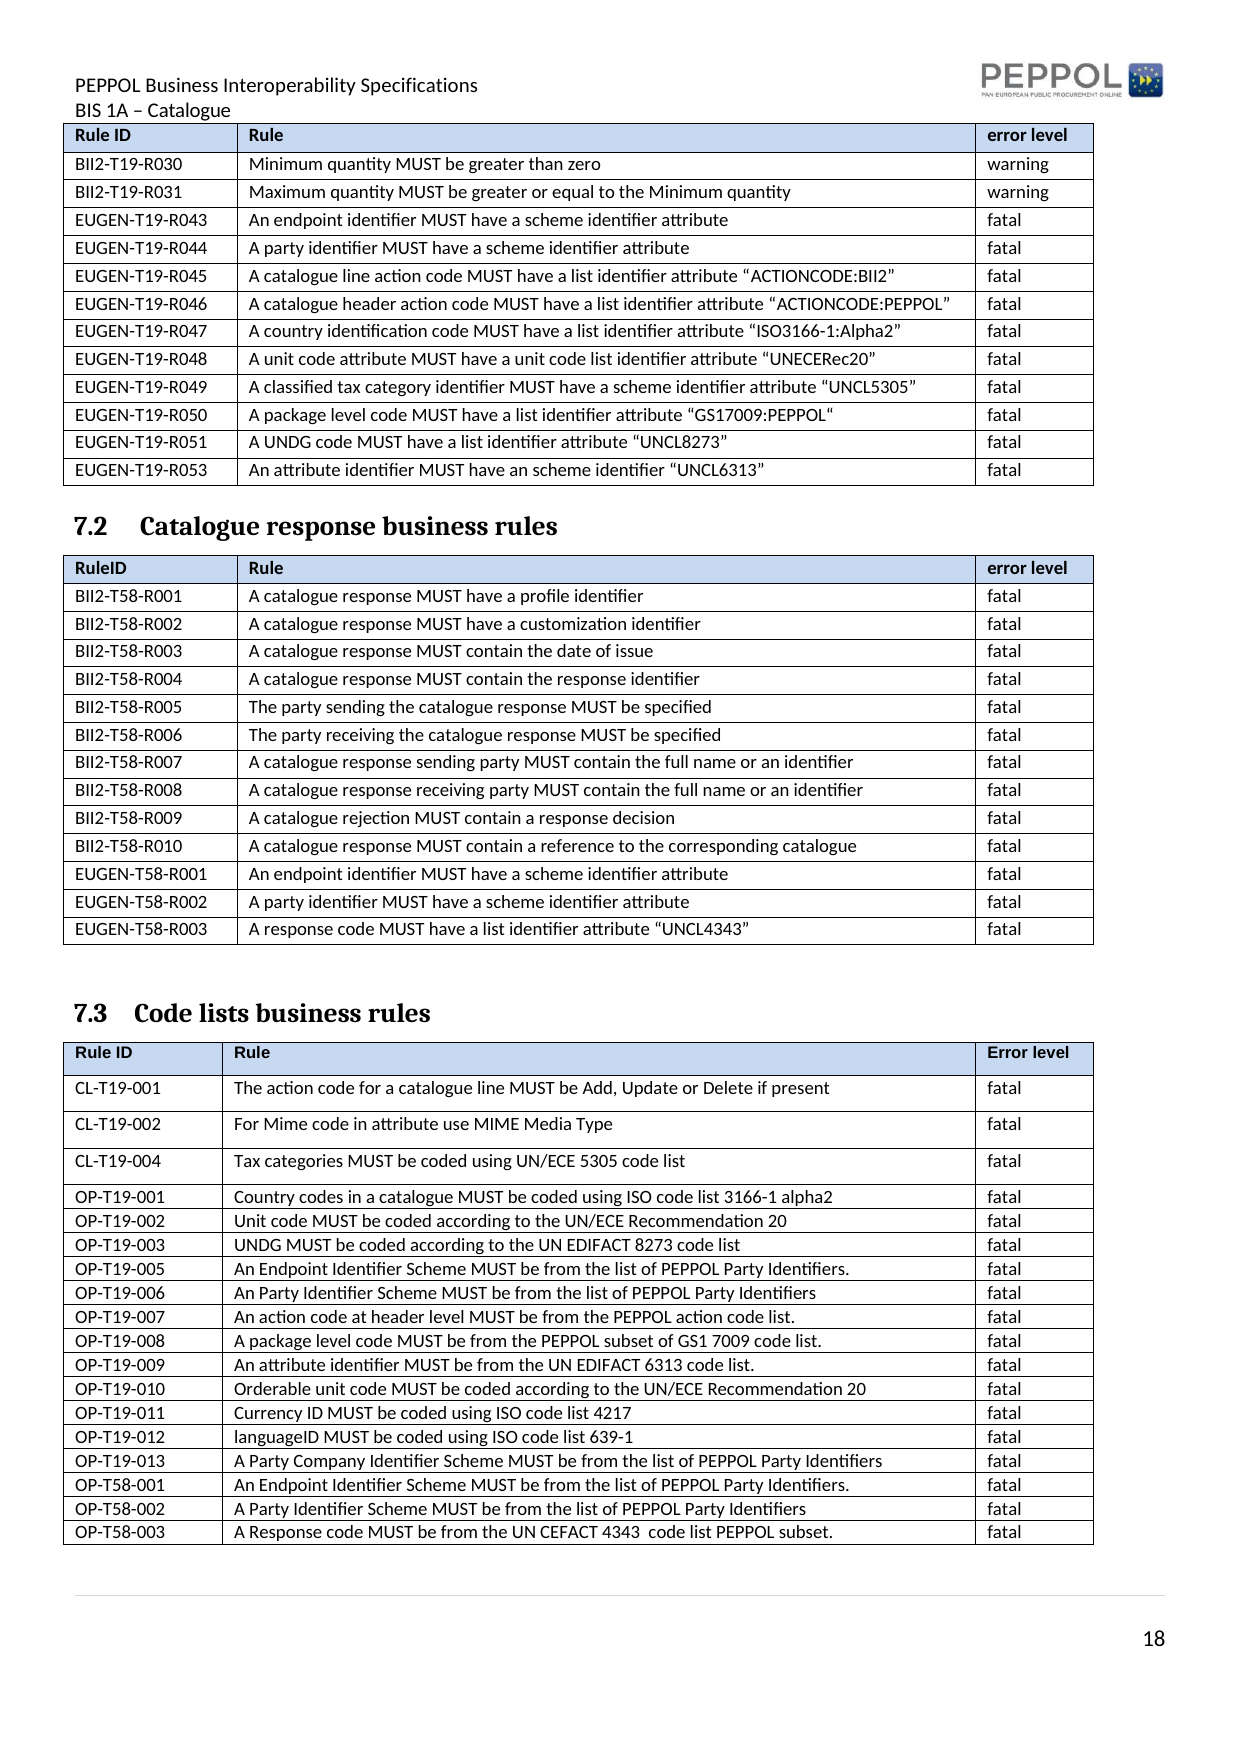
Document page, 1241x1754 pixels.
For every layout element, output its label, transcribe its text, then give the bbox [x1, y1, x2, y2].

table_cell The action code for a catalogue line MUST be Add, Update or Delete if present [223, 1076, 975, 1111]
table_cell BII2-T58-R010 [64, 834, 237, 861]
table_cell A party identifier MUST have a scheme identifier attribute [238, 236, 975, 263]
table_cell OP-T19-012 [64, 1425, 222, 1448]
table_cell fatal [976, 208, 1093, 235]
table_cell Maximum quantity MUST be greater or equal to the Minimum quantity [238, 180, 975, 207]
table_cell EUGEN-T58-R002 [64, 890, 237, 917]
table_cell OP-T19-011 [64, 1401, 222, 1424]
table_cell BII2-T19-R031 [64, 180, 237, 207]
table_header Rule ID [64, 1043, 222, 1075]
table_cell Currency ID MUST be coded using ISO code list 4217 [223, 1401, 975, 1424]
table_cell An endpoint identifier MUST have a scheme identifier attribute [238, 862, 975, 889]
table_cell BII2-T58-R005 [64, 695, 237, 722]
table_cell fatal [976, 751, 1093, 777]
table_cell fatal [976, 1353, 1093, 1376]
table_cell OP-T19-003 [64, 1233, 222, 1256]
table_cell EUGEN-T19-R048 [64, 347, 237, 374]
table_cell A unit code attribute MUST have a unit code list identifier attribute “UNECERec20” [238, 347, 975, 374]
table_cell Country codes in a catalogue MUST be coded using ISO code list 3166-1 alpha2 [223, 1185, 975, 1208]
table_cell fatal [976, 640, 1093, 666]
table_cell fatal [976, 612, 1093, 638]
table_cell EUGEN-T58-R001 [64, 862, 237, 889]
table_cell fatal [976, 320, 1093, 346]
table_cell A classified tax category identifier MUST have a scheme identifier attribute “UNCL5305” [238, 375, 975, 402]
table_cell fatal [976, 695, 1093, 722]
table_cell A catalogue response MUST contain the date of issue [238, 640, 975, 666]
table_cell fatal [976, 431, 1093, 457]
table_cell fatal [976, 1305, 1093, 1328]
table_cell fatal [976, 1521, 1093, 1543]
table_cell fatal [976, 1185, 1093, 1208]
table_cell fatal [976, 1473, 1093, 1496]
table_cell fatal [976, 1497, 1093, 1519]
table_cell A catalogue response receiving party MUST contain the full name or an identifier [238, 779, 975, 805]
table_cell fatal [976, 264, 1093, 291]
table_cell EUGEN-T19-R047 [64, 320, 237, 346]
table_cell CL-T19-004 [64, 1149, 222, 1184]
table_cell fatal [976, 1257, 1093, 1280]
table_header error level [976, 556, 1093, 583]
table_cell OP-T19-008 [64, 1329, 222, 1352]
table_cell EUGEN-T19-R053 [64, 459, 237, 485]
table_cell EUGEN-T19-R050 [64, 403, 237, 430]
table_cell Orderable unit code MUST be coded according to the UN/ECE Recommendation 20 [223, 1377, 975, 1400]
table_cell OP-T58-003 [64, 1521, 222, 1543]
table_cell fatal [976, 1449, 1093, 1472]
table_cell An attribute identifier MUST be from the UN EDIFACT 6313 code list. [223, 1353, 975, 1376]
table_header Rule [238, 556, 975, 583]
table_cell The party receiving the catalogue response MUST be specified [238, 723, 975, 750]
table_cell fatal [976, 584, 1093, 611]
table_cell EUGEN-T19-R044 [64, 236, 237, 263]
table_cell OP-T19-001 [64, 1185, 222, 1208]
table_cell A package level code MUST have a list identifier attribute “GS17009:PEPPOL“ [238, 403, 975, 430]
table_cell fatal [976, 1149, 1093, 1184]
table_cell CL-T19-002 [64, 1112, 222, 1148]
table_cell A UNDG code MUST have a list identifier attribute “UNCL8273” [238, 431, 975, 457]
table_cell A catalogue response MUST have a profile identifier [238, 584, 975, 611]
table_cell fatal [976, 1209, 1093, 1232]
table_cell fatal [976, 403, 1093, 430]
table_cell Unit code MUST be coded according to the UN/ECE Recommendation 20 [223, 1209, 975, 1232]
table_cell BII2-T58-R002 [64, 612, 237, 638]
table_cell fatal [976, 1233, 1093, 1256]
table_cell OP-T19-002 [64, 1209, 222, 1232]
table_cell BII2-T58-R007 [64, 751, 237, 777]
table_cell fatal [976, 1112, 1093, 1148]
table_header Error level [976, 1043, 1093, 1075]
table_header Rule [238, 124, 975, 152]
table_cell UNDG MUST be coded according to the UN EDIFACT 8273 code list [223, 1233, 975, 1256]
table_cell OP-T19-013 [64, 1449, 222, 1472]
table_cell A party identifier MUST have a scheme identifier attribute [238, 890, 975, 917]
table_cell fatal [976, 806, 1093, 833]
subtitle Code lists business rules [74, 998, 1165, 1029]
table_header Rule [223, 1043, 975, 1075]
table_header RuleID [64, 556, 237, 583]
table_cell EUGEN-T19-R046 [64, 292, 237, 318]
table_cell A catalogue response MUST contain a reference to the corresponding catalogue [238, 834, 975, 861]
picture [946, 39, 1201, 123]
table_cell fatal [976, 375, 1093, 402]
table_cell EUGEN-T19-R049 [64, 375, 237, 402]
table_cell BII2-T58-R001 [64, 584, 237, 611]
table_cell A country identification code MUST have a list identifier attribute “ISO3166-1:Alpha2” [238, 320, 975, 346]
table_cell OP-T19-010 [64, 1377, 222, 1400]
table_cell fatal [976, 236, 1093, 263]
table_cell fatal [976, 459, 1093, 485]
table_cell fatal [976, 918, 1093, 944]
table_cell fatal [976, 1076, 1093, 1111]
table_cell The party sending the catalogue response MUST be specified [238, 695, 975, 722]
table_cell EUGEN-T19-R045 [64, 264, 237, 291]
table_cell fatal [976, 1329, 1093, 1352]
table_cell warning [976, 180, 1093, 207]
table_cell A catalogue response MUST have a customization identifier [238, 612, 975, 638]
table_cell An endpoint identifier MUST have a scheme identifier attribute [238, 208, 975, 235]
table_cell OP-T19-009 [64, 1353, 222, 1376]
table_cell CL-T19-001 [64, 1076, 222, 1111]
table_cell For Mime code in attribute use MIME Media Type [223, 1112, 975, 1148]
table_cell An attribute identifier MUST have an scheme identifier “UNCL6313” [238, 459, 975, 485]
table_cell A catalogue response sending party MUST contain the full name or an identifier [238, 751, 975, 777]
table_cell OP-T58-002 [64, 1497, 222, 1519]
table_cell fatal [976, 862, 1093, 889]
table_cell BII2-T58-R006 [64, 723, 237, 750]
table_cell EUGEN-T19-R051 [64, 431, 237, 457]
table_cell A Response code MUST be from the UN CEFACT 4343 code list PEPPOL subset. [223, 1521, 975, 1543]
table_cell Minimum quantity MUST be greater than zero [238, 153, 975, 179]
table_cell BII2-T58-R004 [64, 667, 237, 694]
table_cell Tax categories MUST be coded using UN/ECE 5305 code list [223, 1149, 975, 1184]
table_cell A package level code MUST be from the PEPPOL subset of GS1 7009 code list. [223, 1329, 975, 1352]
table_cell A catalogue header action code MUST have a list identifier attribute “ACTIONCODE:PEPPOL” [238, 292, 975, 318]
table_cell BII2-T19-R030 [64, 153, 237, 179]
table_cell A Party Company Identifier Scheme MUST be from the list of PEPPOL Party Identifiers [223, 1449, 975, 1472]
table_cell fatal [976, 347, 1093, 374]
table_cell An action code at header level MUST be from the PEPPOL action code list. [223, 1305, 975, 1328]
table_cell OP-T19-006 [64, 1281, 222, 1304]
table_cell fatal [976, 779, 1093, 805]
table_cell OP-T19-007 [64, 1305, 222, 1328]
table_cell fatal [976, 723, 1093, 750]
table_cell languageID MUST be coded using ISO code list 639-1 [223, 1425, 975, 1448]
table_cell OP-T19-005 [64, 1257, 222, 1280]
table_cell warning [976, 153, 1093, 179]
table_cell fatal [976, 1425, 1093, 1448]
table_cell An Endpoint Identifier Scheme MUST be from the list of PEPPOL Party Identifiers. [223, 1473, 975, 1496]
table_cell fatal [976, 292, 1093, 318]
table_cell fatal [976, 1281, 1093, 1304]
subtitle Catalogue response business rules [74, 511, 1165, 542]
table_cell A catalogue response MUST contain the response identifier [238, 667, 975, 694]
table_cell EUGEN-T19-R043 [64, 208, 237, 235]
table_cell EUGEN-T58-R003 [64, 918, 237, 944]
table_cell A catalogue line action code MUST have a list identifier attribute “ACTIONCODE:BII2” [238, 264, 975, 291]
table_cell A response code MUST have a list identifier attribute “UNCL4343” [238, 918, 975, 944]
table_cell A Party Identifier Scheme MUST be from the list of PEPPOL Party Identifiers [223, 1497, 975, 1519]
table_header error level [976, 124, 1093, 152]
table_cell BII2-T58-R009 [64, 806, 237, 833]
table_header Rule ID [64, 124, 237, 152]
table_cell OP-T58-001 [64, 1473, 222, 1496]
table_cell fatal [976, 667, 1093, 694]
table_cell fatal [976, 834, 1093, 861]
table_cell BII2-T58-R003 [64, 640, 237, 666]
table_cell BII2-T58-R008 [64, 779, 237, 805]
table_cell A catalogue rejection MUST contain a response decision [238, 806, 975, 833]
table_cell fatal [976, 1401, 1093, 1424]
table_cell fatal [976, 1377, 1093, 1400]
table_cell An Endpoint Identifier Scheme MUST be from the list of PEPPOL Party Identifiers. [223, 1257, 975, 1280]
table_cell fatal [976, 890, 1093, 917]
table_cell An Party Identifier Scheme MUST be from the list of PEPPOL Party Identifiers [223, 1281, 975, 1304]
